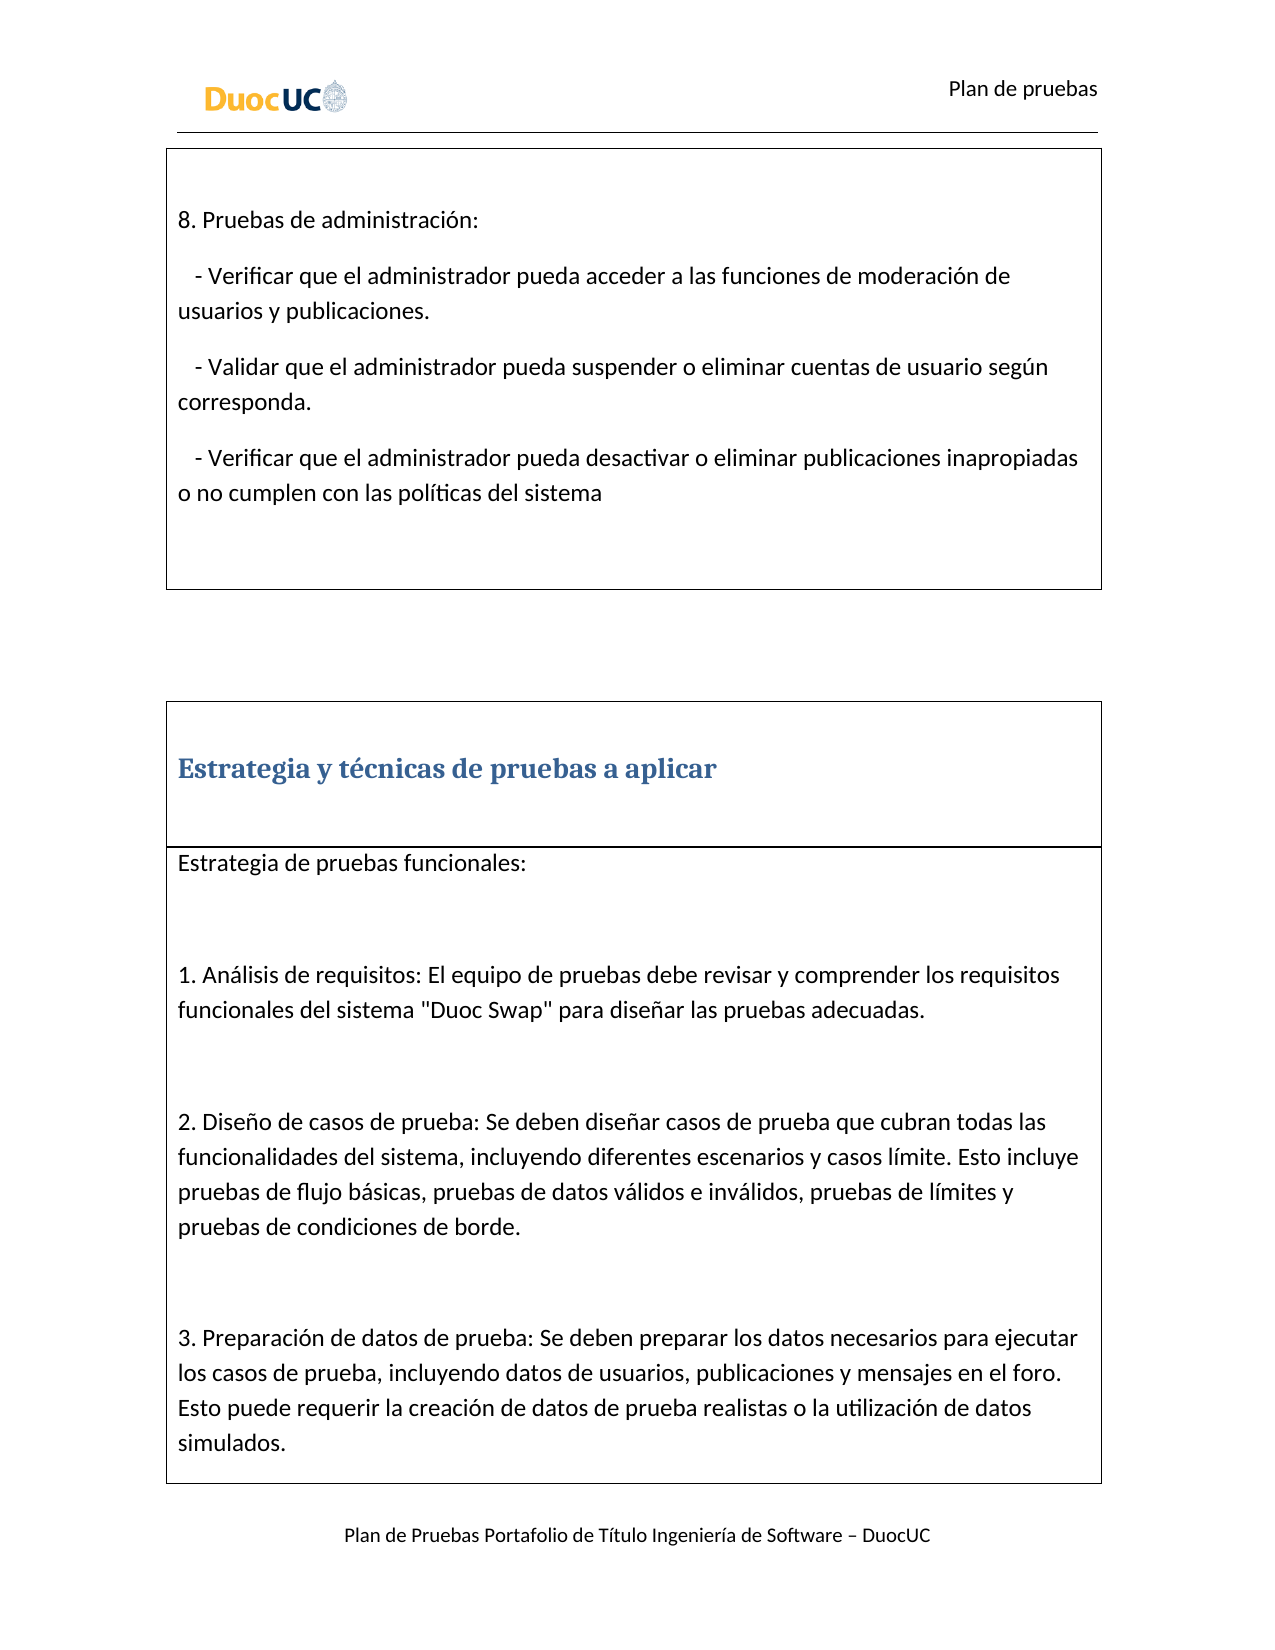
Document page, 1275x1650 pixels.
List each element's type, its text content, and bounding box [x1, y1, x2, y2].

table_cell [167, 149, 1101, 588]
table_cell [167, 848, 1101, 1483]
table_header Estrategia y técnicas de pruebas a aplicar [167, 702, 1101, 846]
picture [198, 76, 352, 115]
